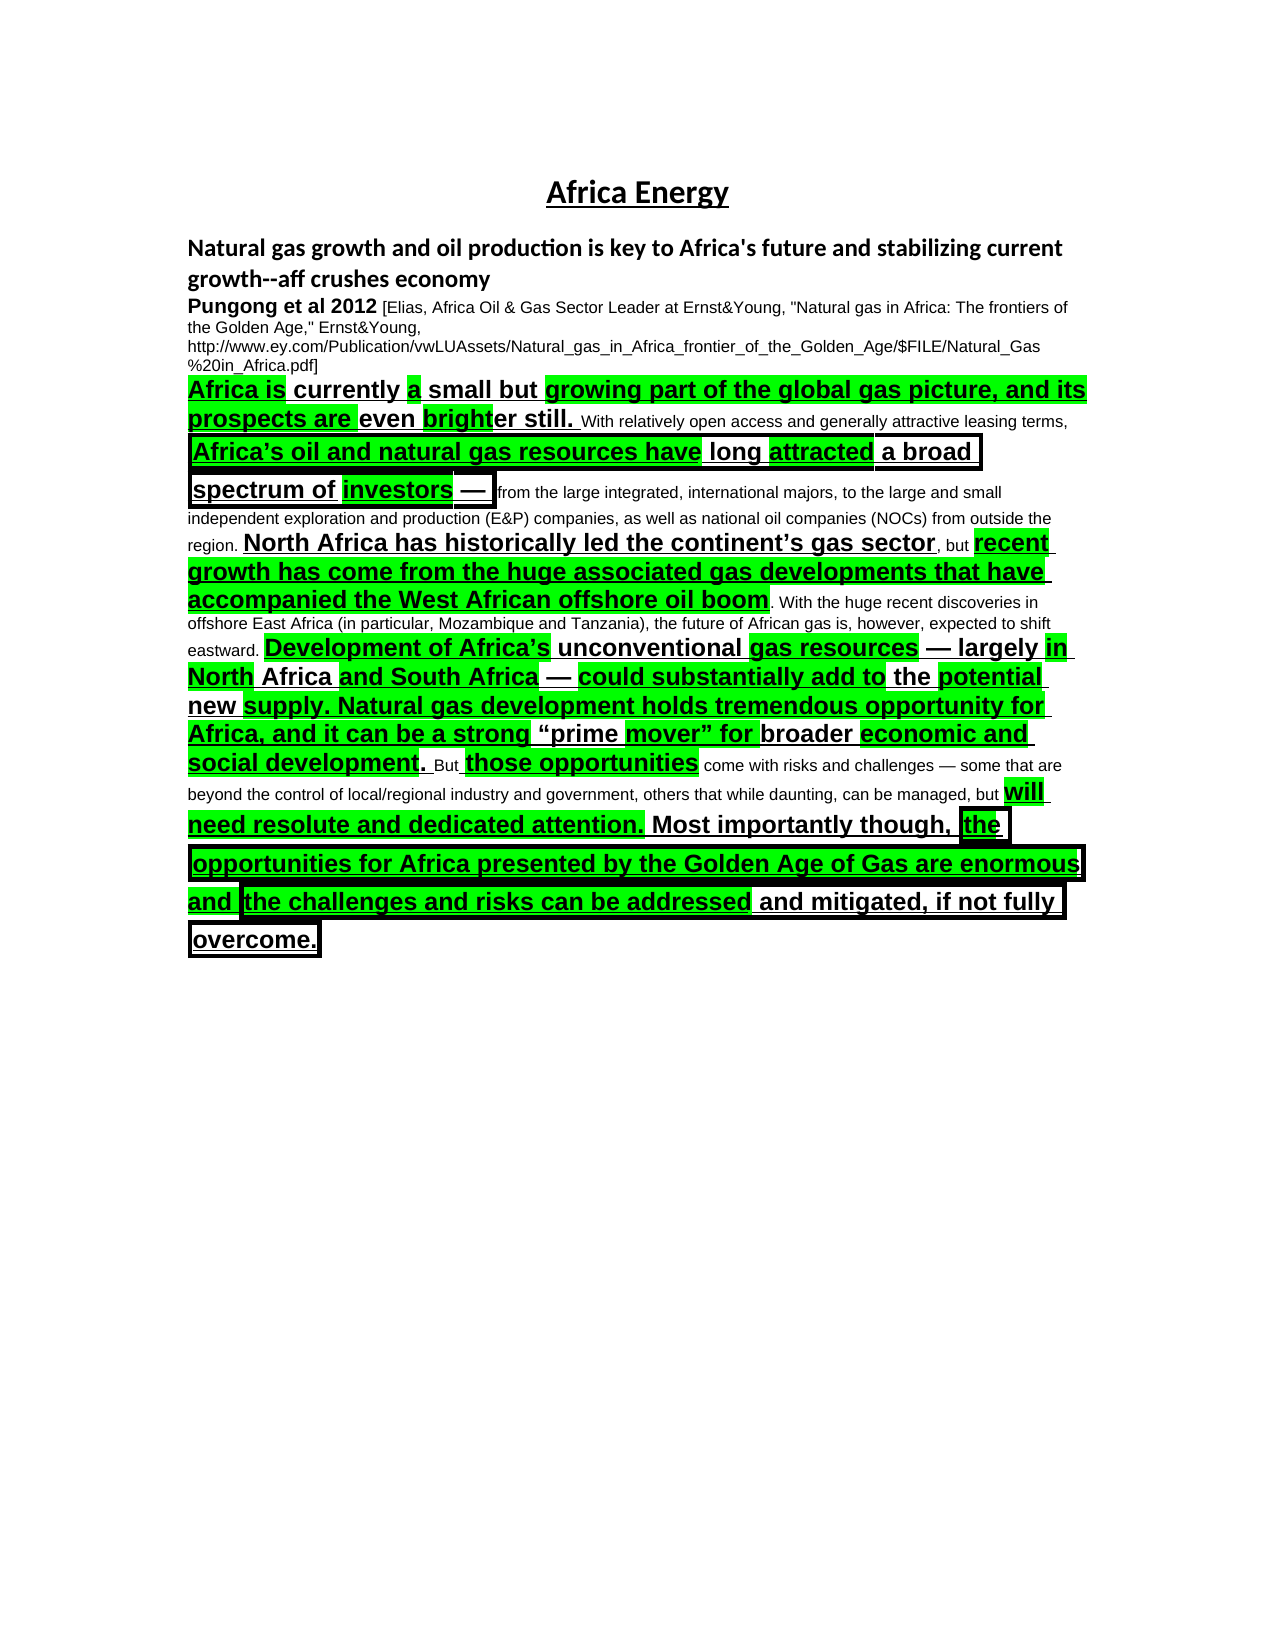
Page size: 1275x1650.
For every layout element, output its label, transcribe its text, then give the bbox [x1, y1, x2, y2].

subtitle Africa Energy [187, 171, 1087, 212]
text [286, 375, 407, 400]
subtitle Natural gas growth and oil production is key to Africa's future and stabilizing current growth--aff crushes economy [187, 232, 1087, 293]
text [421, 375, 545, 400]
text Africa is currently a small but growing part of the global gas picture, and its prospects are even brighter still. With relatively open access and generally attractive leasing terms, Africa’s oil and natural gas resources have long attracted a broad spectrum of investors — from the large integrated, international majors, to the large and small independent exploration and production (E&P) companies, as well as national oil companies (NOCs) from outside the region. North Africa has historically led the continent’s gas sector, but recent growth has come from the huge associated gas developments that have accompanied the West African offshore oil boom. With the huge recent discoveries in offshore East Africa (in particular, Mozambique and Tanzania), the future of African gas is, however, expected to shift eastward. Development of Africa’s unconventional gas resources — largely in North Africa and South Africa — could substantially add to the potential new supply. Natural gas development holds tremendous opportunity for Africa, and it can be a strong “prime mover” for broader economic and social development. But those opportunities come with risks and challenges — some that are beyond the control of local/regional industry and government, others that while daunting, can be managed, but will need resolute and dedicated attention. Most importantly though, the opportunities for Africa presented by the Golden Age of Gas are enormous and the challenges and risks can be addressed and mitigated, if not fully overcome. [187, 401, 1087, 958]
text Pungong et al 2012 [Elias, Africa Oil & Gas Sector Leader at Ernst&Young, "Natural gas in Africa: The frontiers of the Golden Age," Ernst&Young, http://www.ey.com/Publication/vwLUAssets/Natural_gas_in_Africa_frontier_of_the_Golden_Age/$FILE/Natural_Gas%20in_Africa.pdf] [187, 293, 1087, 375]
